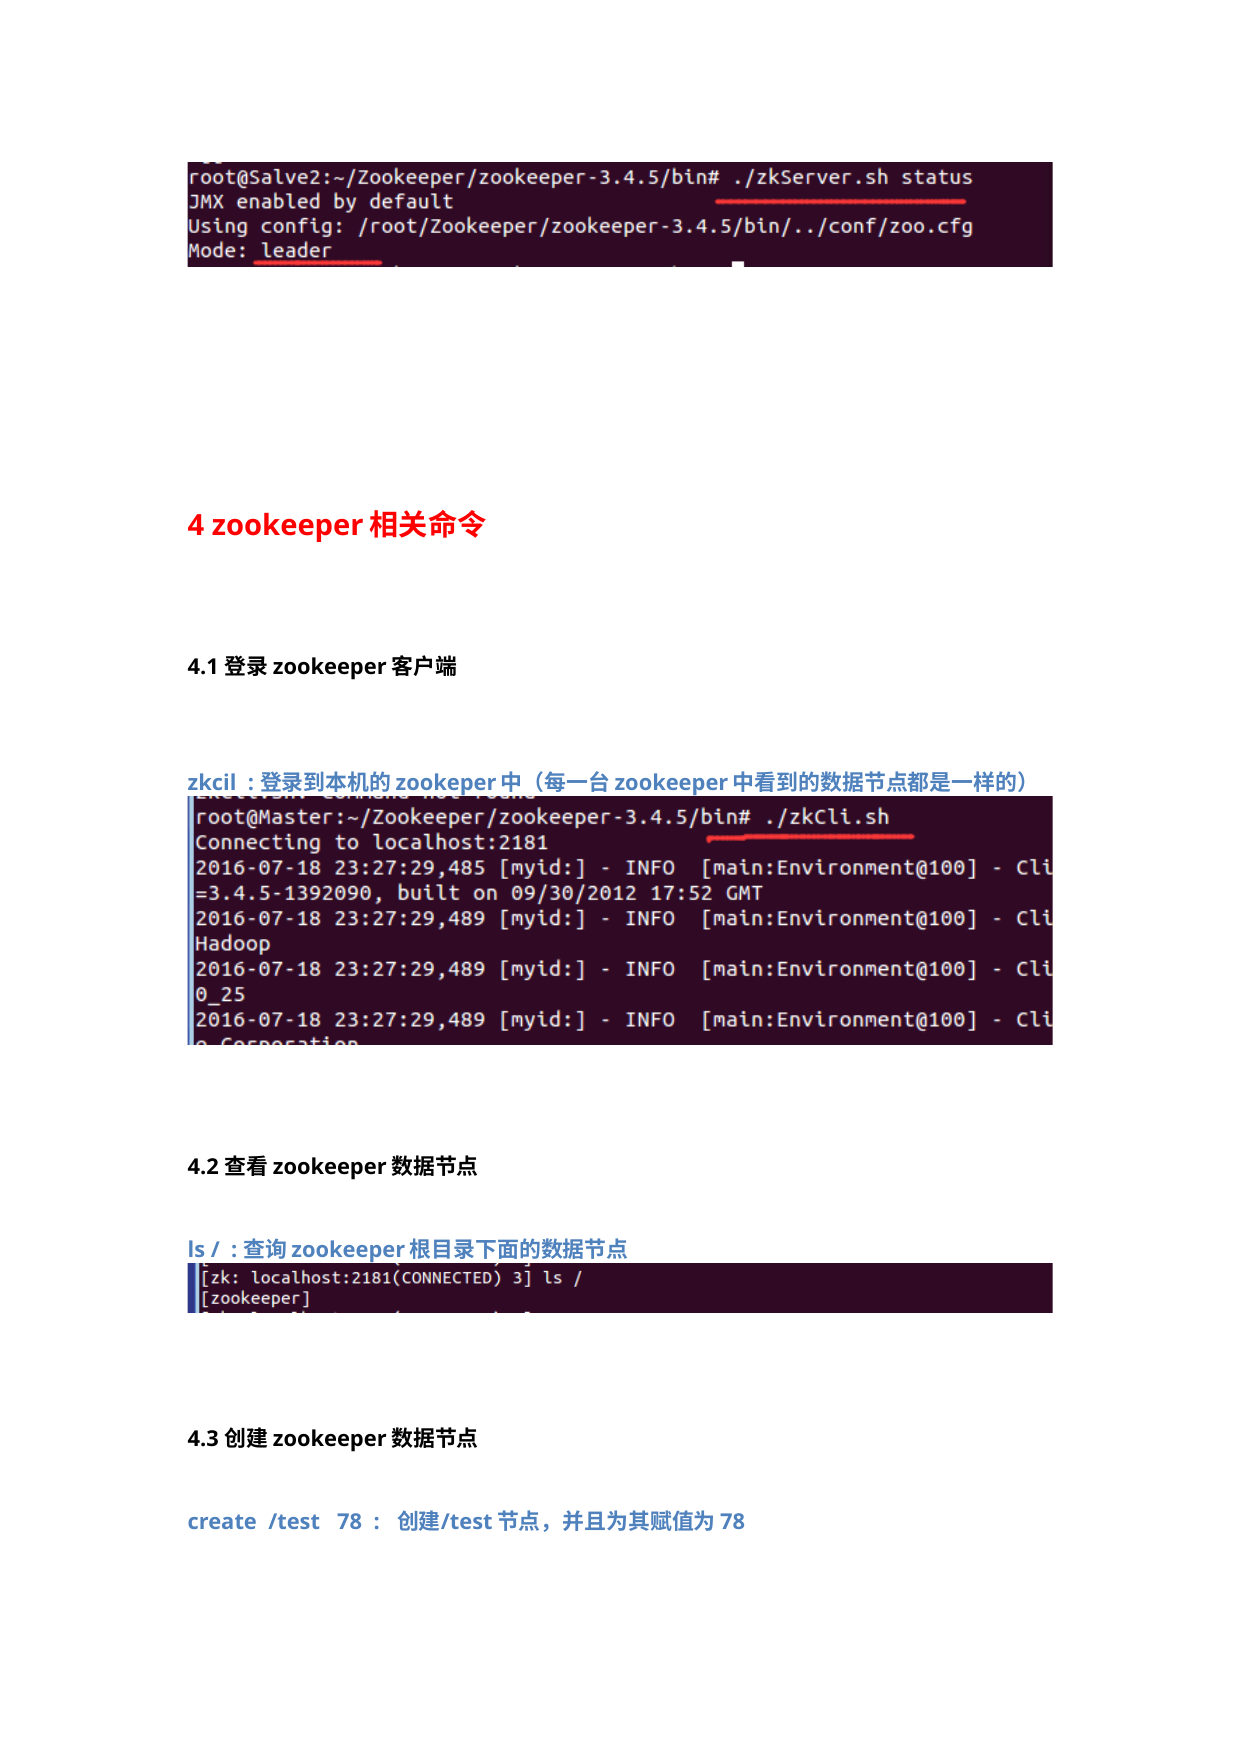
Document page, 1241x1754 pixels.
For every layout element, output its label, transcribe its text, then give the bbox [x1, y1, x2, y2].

picture [187, 162, 1053, 267]
text create /test 78 : 创建/test节点，并且为其赋值为78 [187, 1504, 1053, 1536]
subtitle 4 zookeeper相关命令 [187, 490, 1053, 555]
picture [187, 1263, 1053, 1313]
subtitle 4.3 创建zookeeper数据节点 [187, 1421, 1053, 1453]
text ls / : 查询zookeeper根目录下面的数据节点 [187, 1231, 1053, 1263]
subtitle 4.1 登录zookeeper客户端 [187, 649, 1053, 681]
text zkcil : 登录到本机的zookeper中（每一台zookeeper中看到的数据节点都是一样的） [187, 764, 1053, 796]
subtitle 4.2 查看zookeeper数据节点 [187, 1149, 1053, 1181]
picture [187, 796, 1053, 1045]
